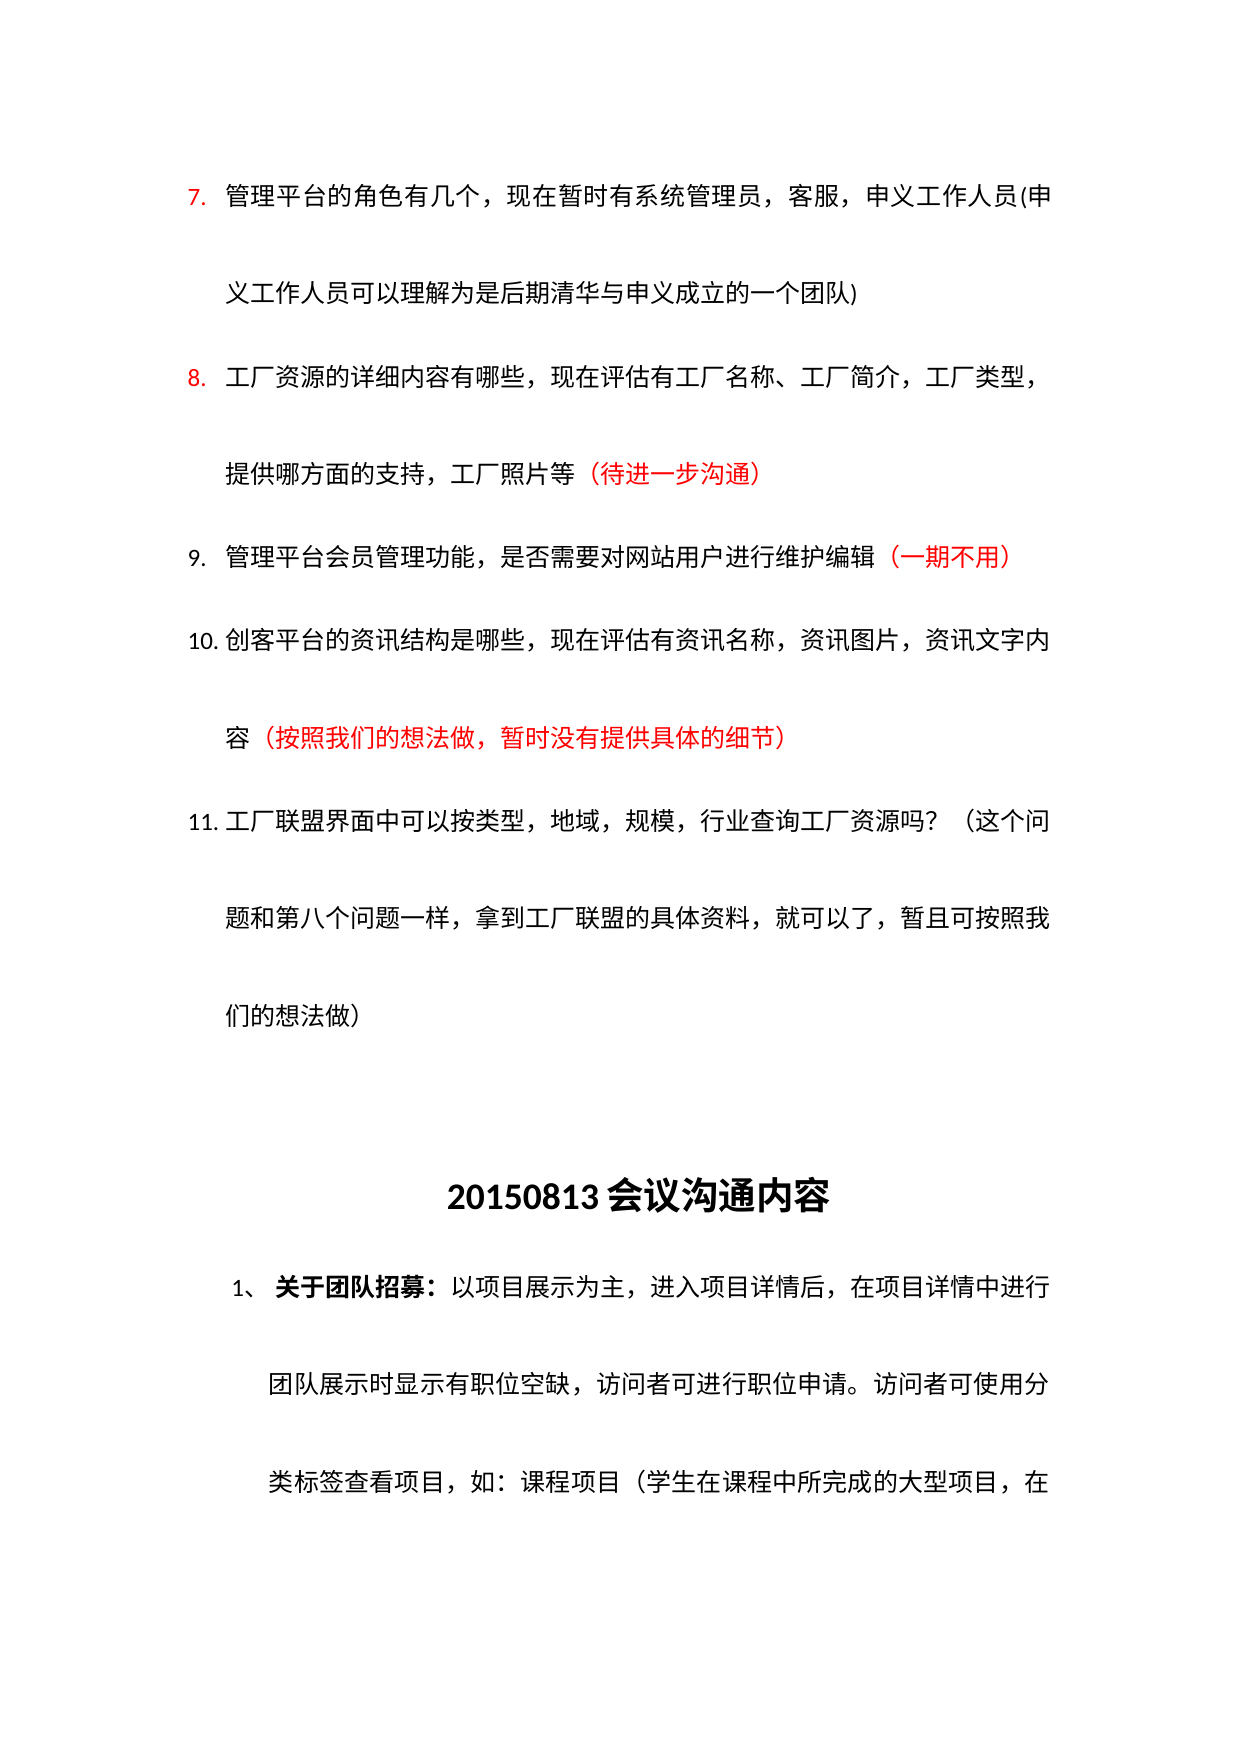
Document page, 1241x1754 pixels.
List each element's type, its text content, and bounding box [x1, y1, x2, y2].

list 20150813会议沟通内容 [225, 1161, 1053, 1226]
list 工厂联盟界面中可以按类型，地域，规模，行业查询工厂资源吗？（这个问题和第八个问题一样，拿到工厂联盟的具体资料，就可以了，暂且可按照我们的想法做） [187, 787, 1053, 1047]
list 管理平台会员管理功能，是否需要对网站用户进行维护编辑（一期不用） [187, 523, 1053, 588]
list 管理平台的角色有几个，现在暂时有系统管理员，客服，申义工作人员(申义工作人员可以理解为是后期清华与申义成立的一个团队) [187, 162, 1053, 324]
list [231, 1253, 1053, 1513]
list 工厂资源的详细内容有哪些，现在评估有工厂名称、工厂简介，工厂类型，提供哪方面的支持，工厂照片等（待进一步沟通） [187, 343, 1053, 505]
list 创客平台的资讯结构是哪些，现在评估有资讯名称，资讯图片，资讯文字内容（按照我们的想法做，暂时没有提供具体的细节） [187, 606, 1053, 769]
